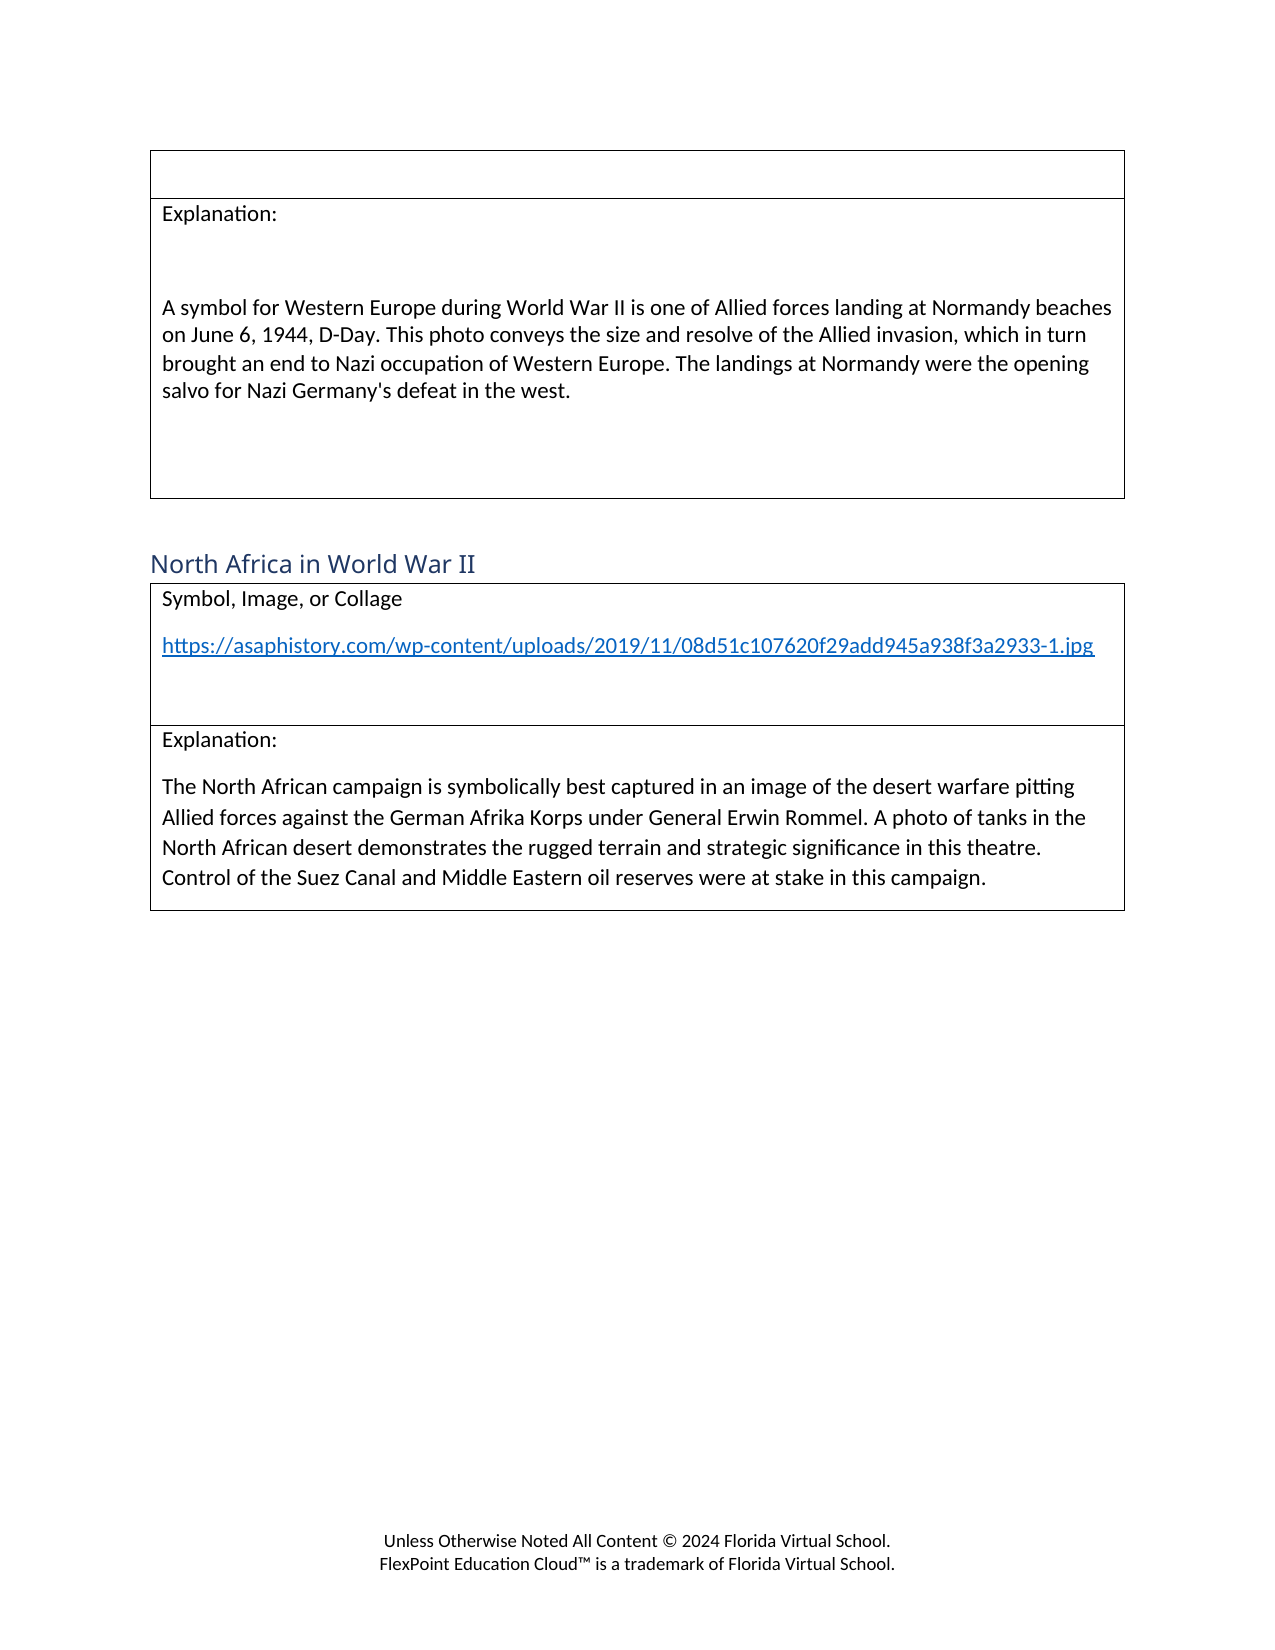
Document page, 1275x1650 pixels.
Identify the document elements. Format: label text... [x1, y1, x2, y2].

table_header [151, 151, 1124, 198]
table_header Symbol, Image, or Collage https://asaphistory.com/wp-content/uploads/2019/11/08d51c107620f29add945a938f3a2933-1.jpg [151, 584, 1124, 724]
table_cell Explanation: A symbol for Western Europe during World War II is one of Allied forces landing at Normandy beaches on June 6, 1944, D-Day. This photo conveys the size and resolve of the Allied invasion, which in turn brought an end to Nazi occupation of Western Europe. The landings at Normandy were the opening salvo for Nazi Germany's defeat in the west. [151, 199, 1124, 498]
subtitle North Africa in World War II [150, 546, 1125, 580]
table_cell Explanation: The North African campaign is symbolically best captured in an image of the desert warfare pitting Allied forces against the German Afrika Korps under General Erwin Rommel. A photo of tanks in the North African desert demonstrates the rugged terrain and strategic significance in this theatre. Control of the Suez Canal and Middle Eastern oil reserves were at stake in this campaign. [151, 726, 1124, 910]
